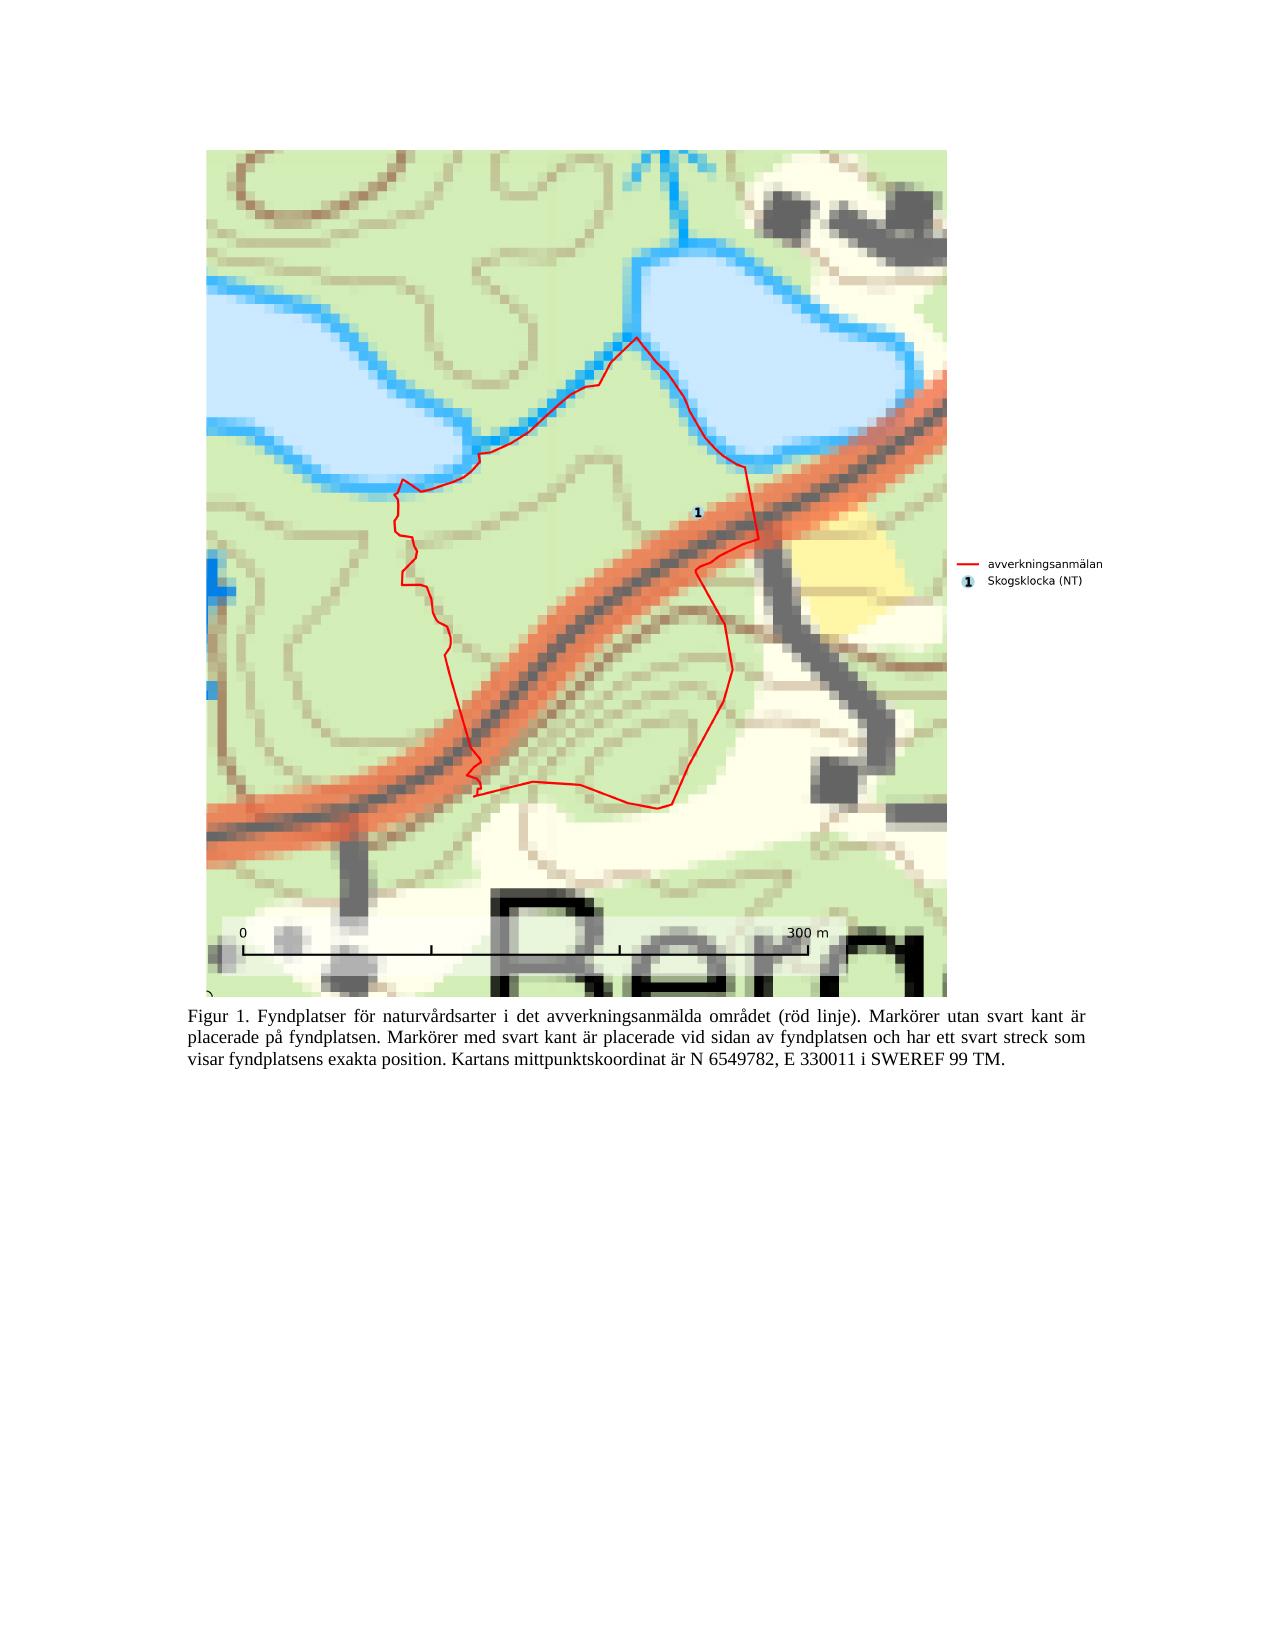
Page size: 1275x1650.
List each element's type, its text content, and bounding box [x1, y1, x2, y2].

text Figur 1. Fyndplatser för naturvårdsarter i det avverkningsanmälda området (röd linje). Markörer utan svart kant är placerade på fyndplatsen. Markörer med svart kant är placerade vid sidan av fyndplatsen och har ett svart streck som visar fyndplatsens exakta position. Kartans mittpunktskoordinat är N 6549782, E 330011 i SWEREF 99 TM. [187, 1005, 1087, 1069]
picture [206, 150, 1107, 997]
